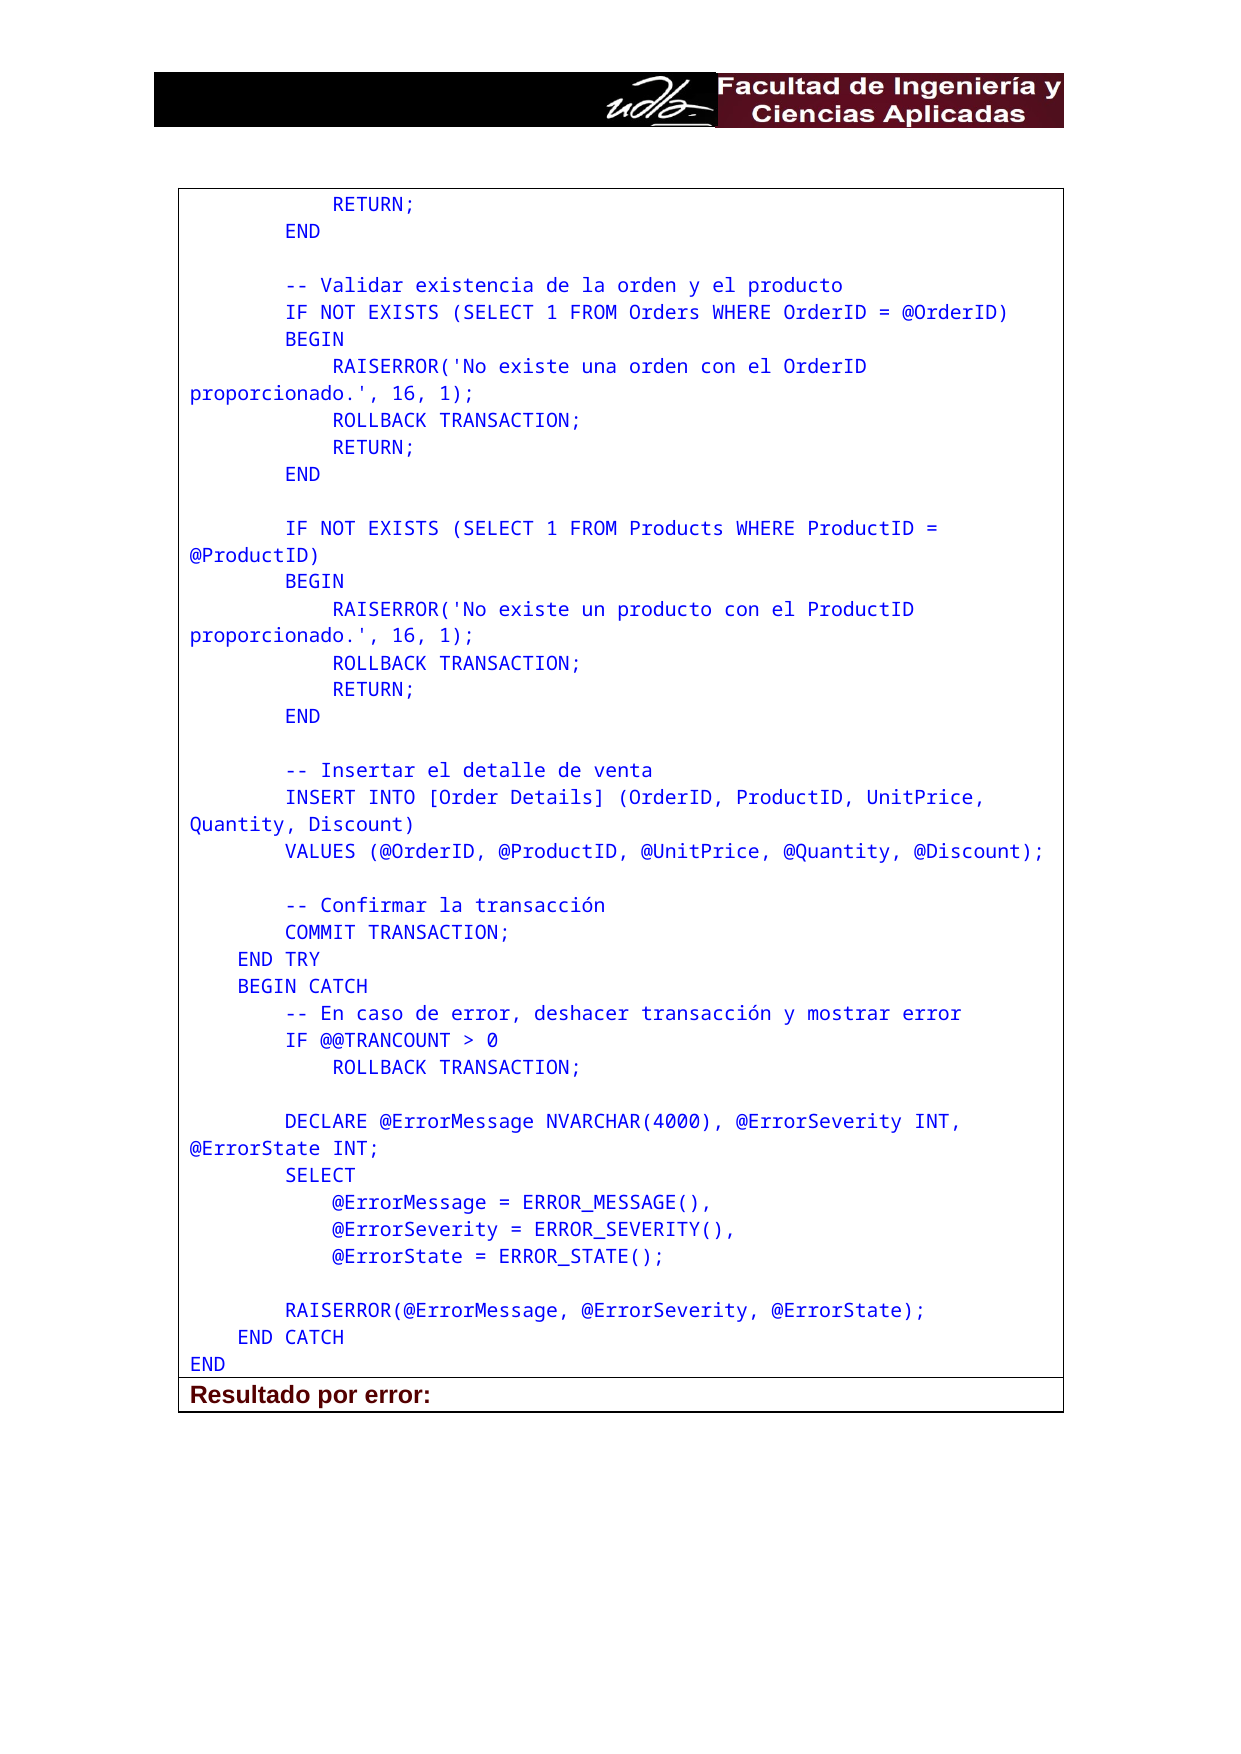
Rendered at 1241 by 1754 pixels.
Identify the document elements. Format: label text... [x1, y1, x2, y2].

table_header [179, 189, 1063, 1377]
table_cell Resultado por error: [179, 1378, 1063, 1411]
picture [600, 73, 1064, 128]
